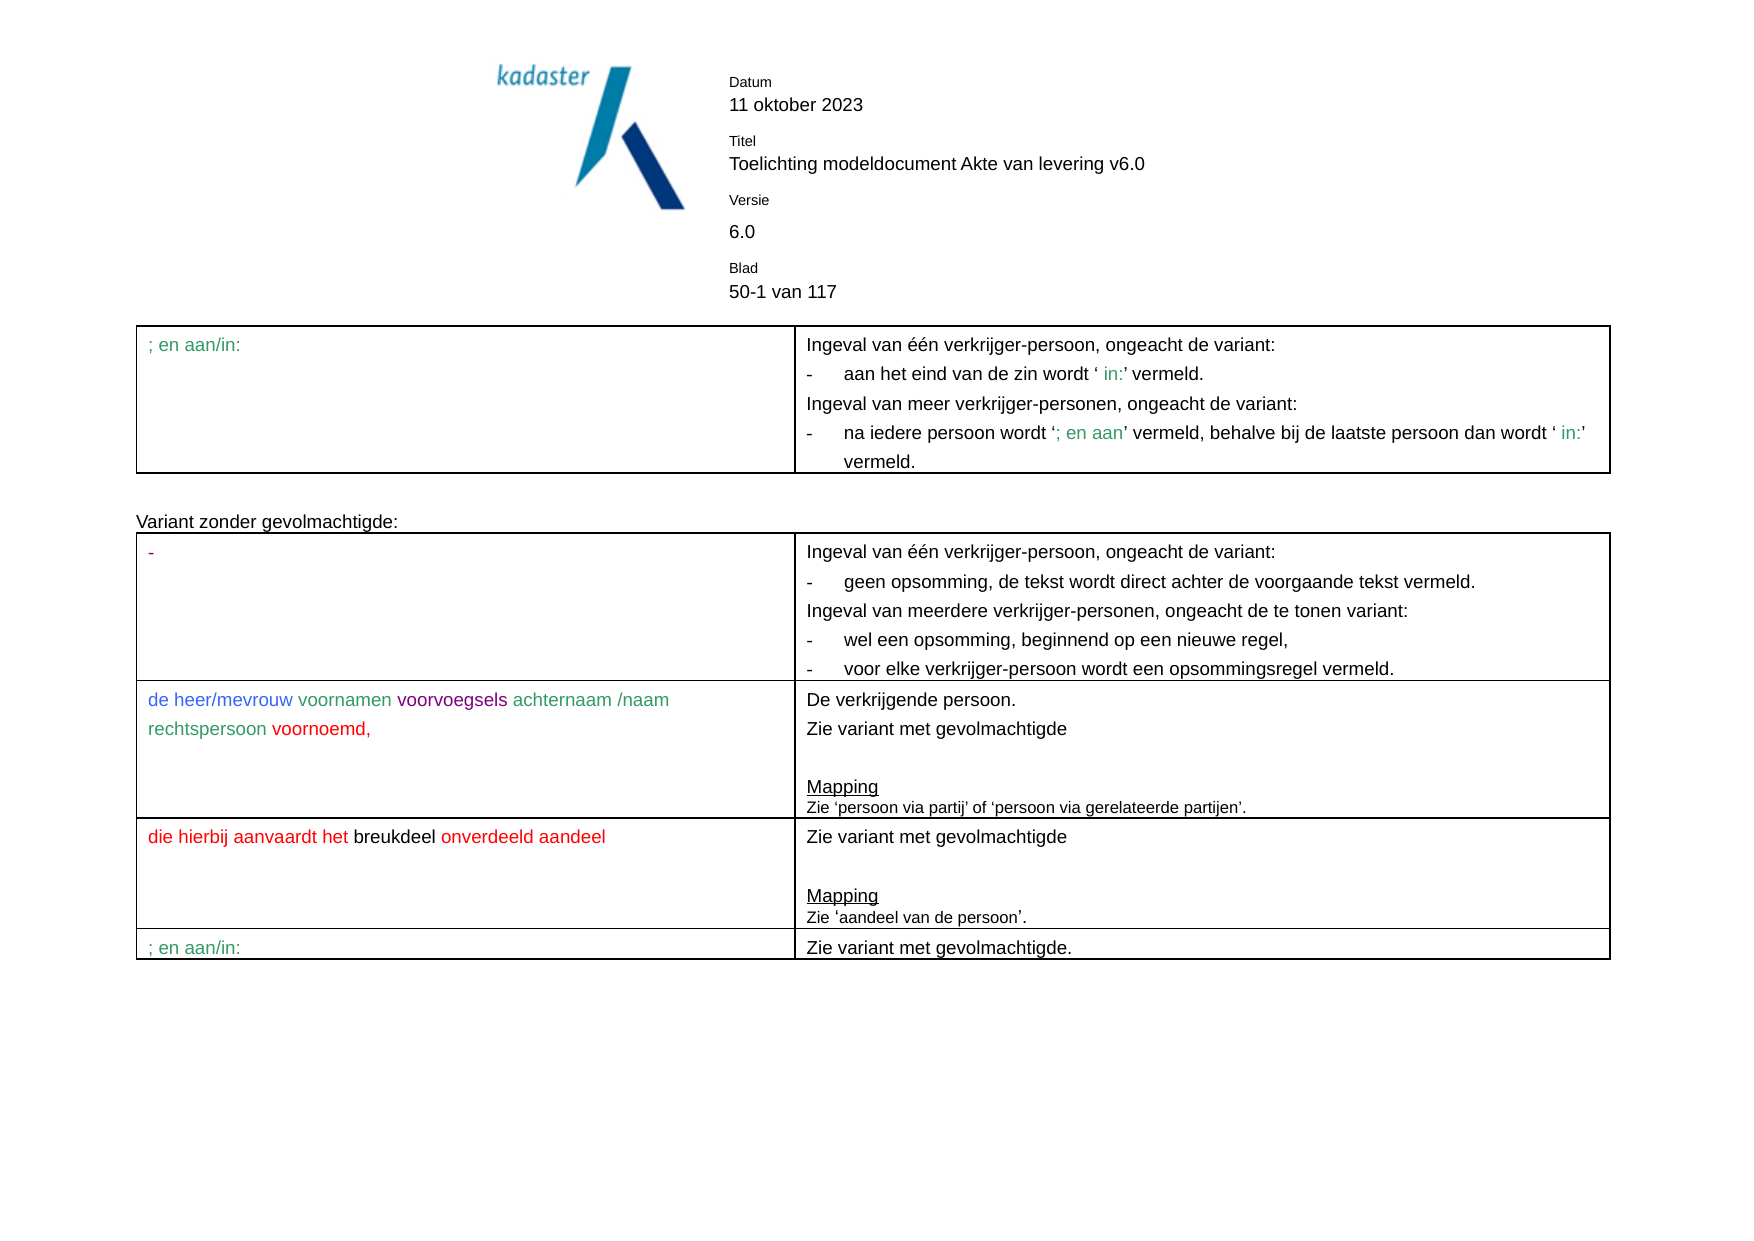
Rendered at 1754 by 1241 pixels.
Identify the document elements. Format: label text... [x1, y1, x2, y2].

table_cell ; en aan/in: [137, 327, 794, 472]
table_cell ; en aan/in: [137, 929, 794, 958]
table_cell Zie variant met gevolmachtigde Mapping Zie ‘aandeel van de persoon’. [796, 819, 1609, 928]
table_cell Zie variant met gevolmachtigde. [796, 929, 1609, 958]
table_header [137, 534, 794, 679]
table_cell Ingeval van één verkrijger-persoon, ongeacht de variant: aan het eind van de zin wordt ‘ in:’ vermeld. Ingeval van meer verkrijger-personen, ongeacht de variant: na iedere persoon wordt ‘; en aan’ vermeld, behalve bij de laatste persoon dan wordt ‘ in:’ vermeld. [796, 327, 1609, 472]
table_cell die hierbij aanvaardt het breukdeel onverdeeld aandeel [137, 819, 794, 928]
table_cell de heer/mevrouw voornamen voorvoegsels achternaam /naam rechtspersoon voornoemd, [137, 681, 794, 817]
table_header Ingeval van één verkrijger-persoon, ongeacht de variant: geen opsomming, de tekst wordt direct achter de voorgaande tekst vermeld. Ingeval van meerdere verkrijger-personen, ongeacht de te tonen variant: wel een opsomming, beginnend op een nieuwe regel, voor elke verkrijger-persoon wordt een opsommingsregel vermeld. [796, 534, 1609, 679]
picture [480, 42, 699, 226]
text Variant zonder gevolmachtigde: [136, 503, 1444, 532]
table_cell De verkrijgende persoon. Zie variant met gevolmachtigde Mapping Zie ‘persoon via partij’ of ‘persoon via gerelateerde partijen’. [796, 681, 1609, 817]
